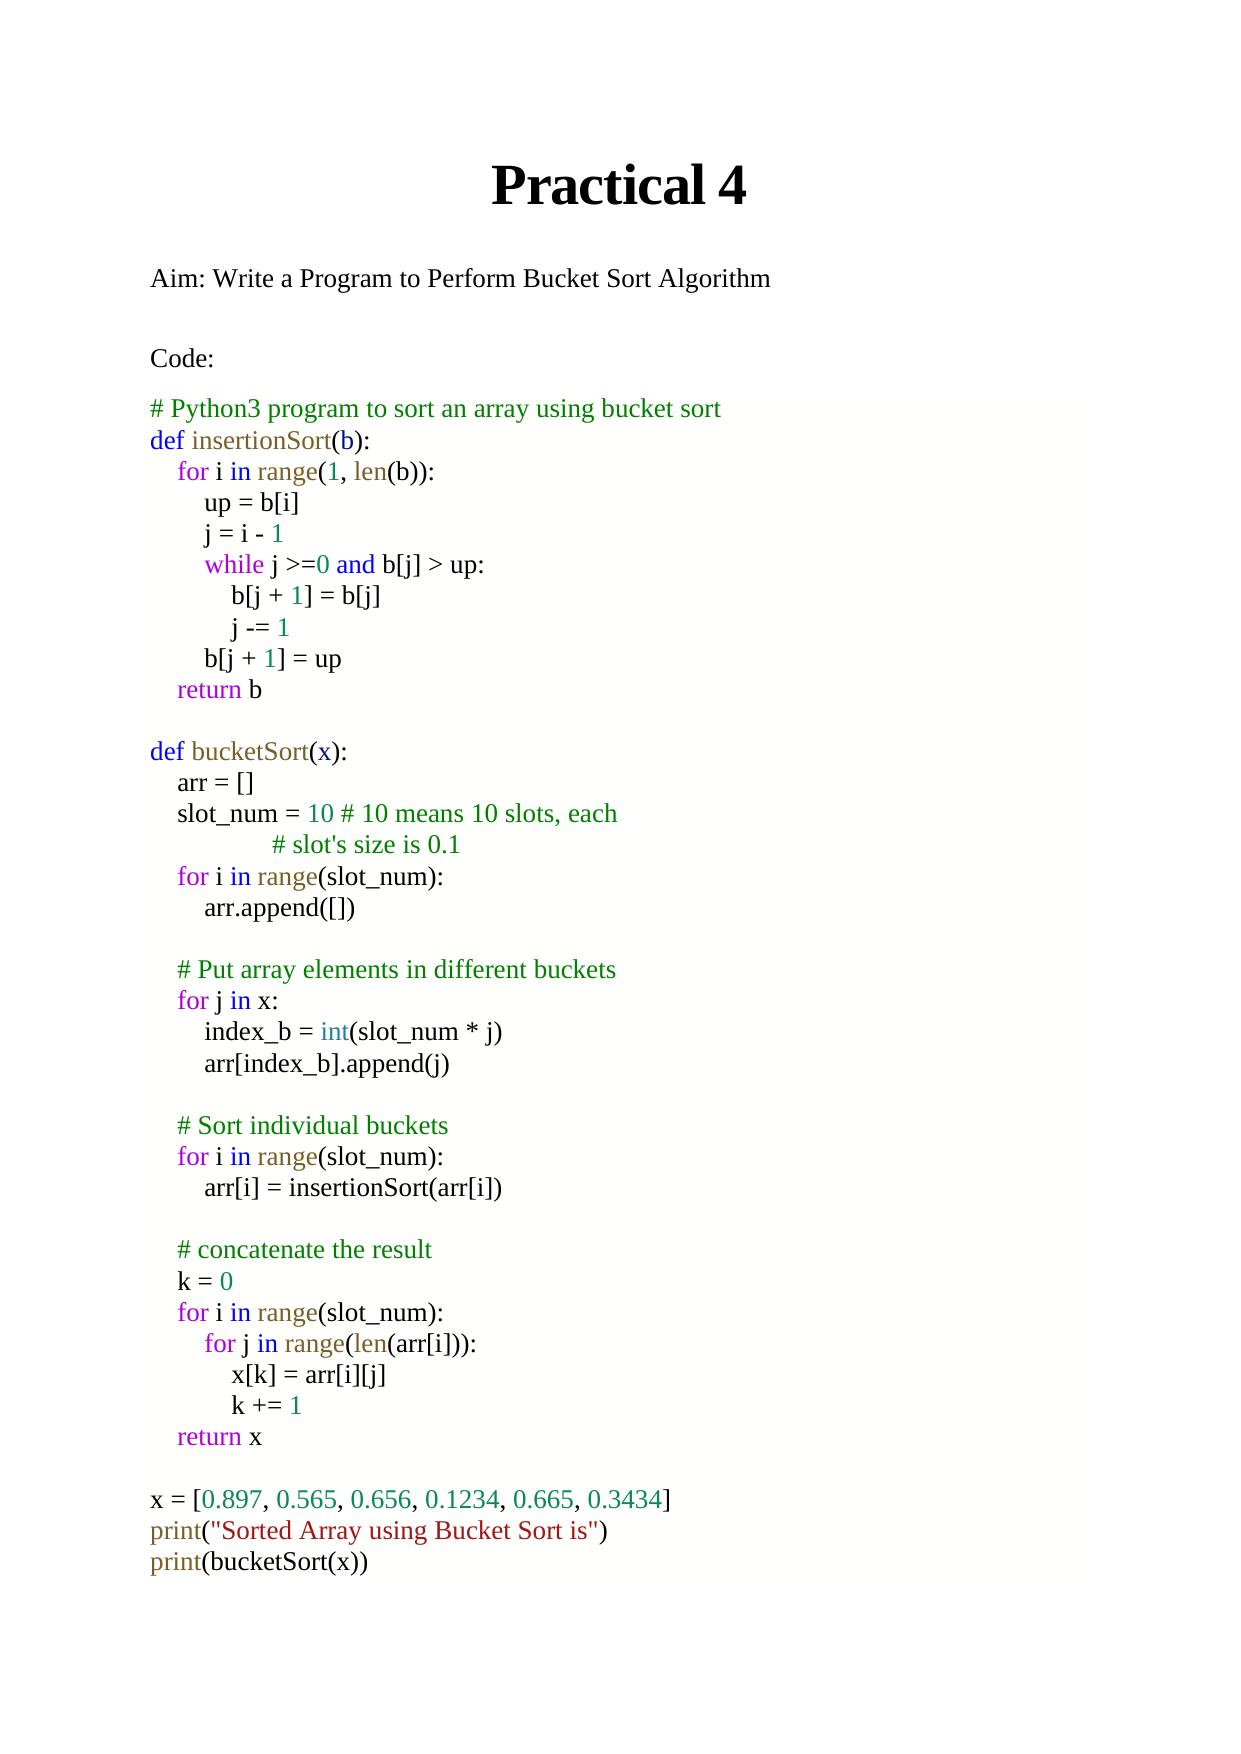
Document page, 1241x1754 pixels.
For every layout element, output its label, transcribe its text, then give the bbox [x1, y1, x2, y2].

text # concatenate the result [150, 1233, 1090, 1265]
text k += 1 [150, 1389, 1090, 1420]
text print("Sorted Array using Bucket Sort is") [150, 1514, 1090, 1545]
text for i in range(slot_num): [150, 1296, 1090, 1327]
text arr.append([]) [150, 891, 1090, 922]
text return x [150, 1420, 1090, 1452]
text x[k] = arr[i][j] [150, 1358, 1090, 1389]
text # slot's size is 0.1 [150, 829, 1090, 860]
title Practical 4 [150, 150, 1090, 217]
text return b [150, 673, 1090, 704]
text slot_num = 10 # 10 means 10 slots, each [150, 797, 1090, 829]
text while j >=0 and b[j] > up: [150, 548, 1090, 579]
text for i in range(slot_num): [150, 860, 1090, 891]
text Aim: Write a Program to Perform Bucket Sort Algorithm [150, 262, 1090, 323]
text up = b[i] [150, 486, 1090, 517]
text b[j + 1] = b[j] [150, 579, 1090, 611]
text def insertionSort(b): [150, 424, 1090, 455]
text x = [0.897, 0.565, 0.656, 0.1234, 0.665, 0.3434] [150, 1483, 1090, 1514]
text arr[i] = insertionSort(arr[i]) [150, 1171, 1090, 1202]
text for j in range(len(arr[i])): [150, 1327, 1090, 1358]
text k = 0 [150, 1265, 1090, 1296]
text b[j + 1] = up [150, 642, 1090, 673]
text for i in range(1, len(b)): [150, 455, 1090, 486]
text for j in x: [150, 984, 1090, 1016]
text j -= 1 [150, 611, 1090, 642]
text Code: [150, 342, 1090, 373]
text arr[index_b].append(j) [150, 1047, 1090, 1078]
text print(bucketSort(x)) [150, 1545, 1090, 1576]
text arr = [] [150, 766, 1090, 797]
text index_b = int(slot_num * j) [150, 1016, 1090, 1047]
text # Put array elements in different buckets [150, 953, 1090, 984]
text # Python3 program to sort an array using bucket sort [150, 393, 1090, 424]
text def bucketSort(x): [150, 735, 1090, 766]
text j = i - 1 [150, 517, 1090, 548]
text for i in range(slot_num): [150, 1140, 1090, 1171]
text # Sort individual buckets [150, 1109, 1090, 1140]
